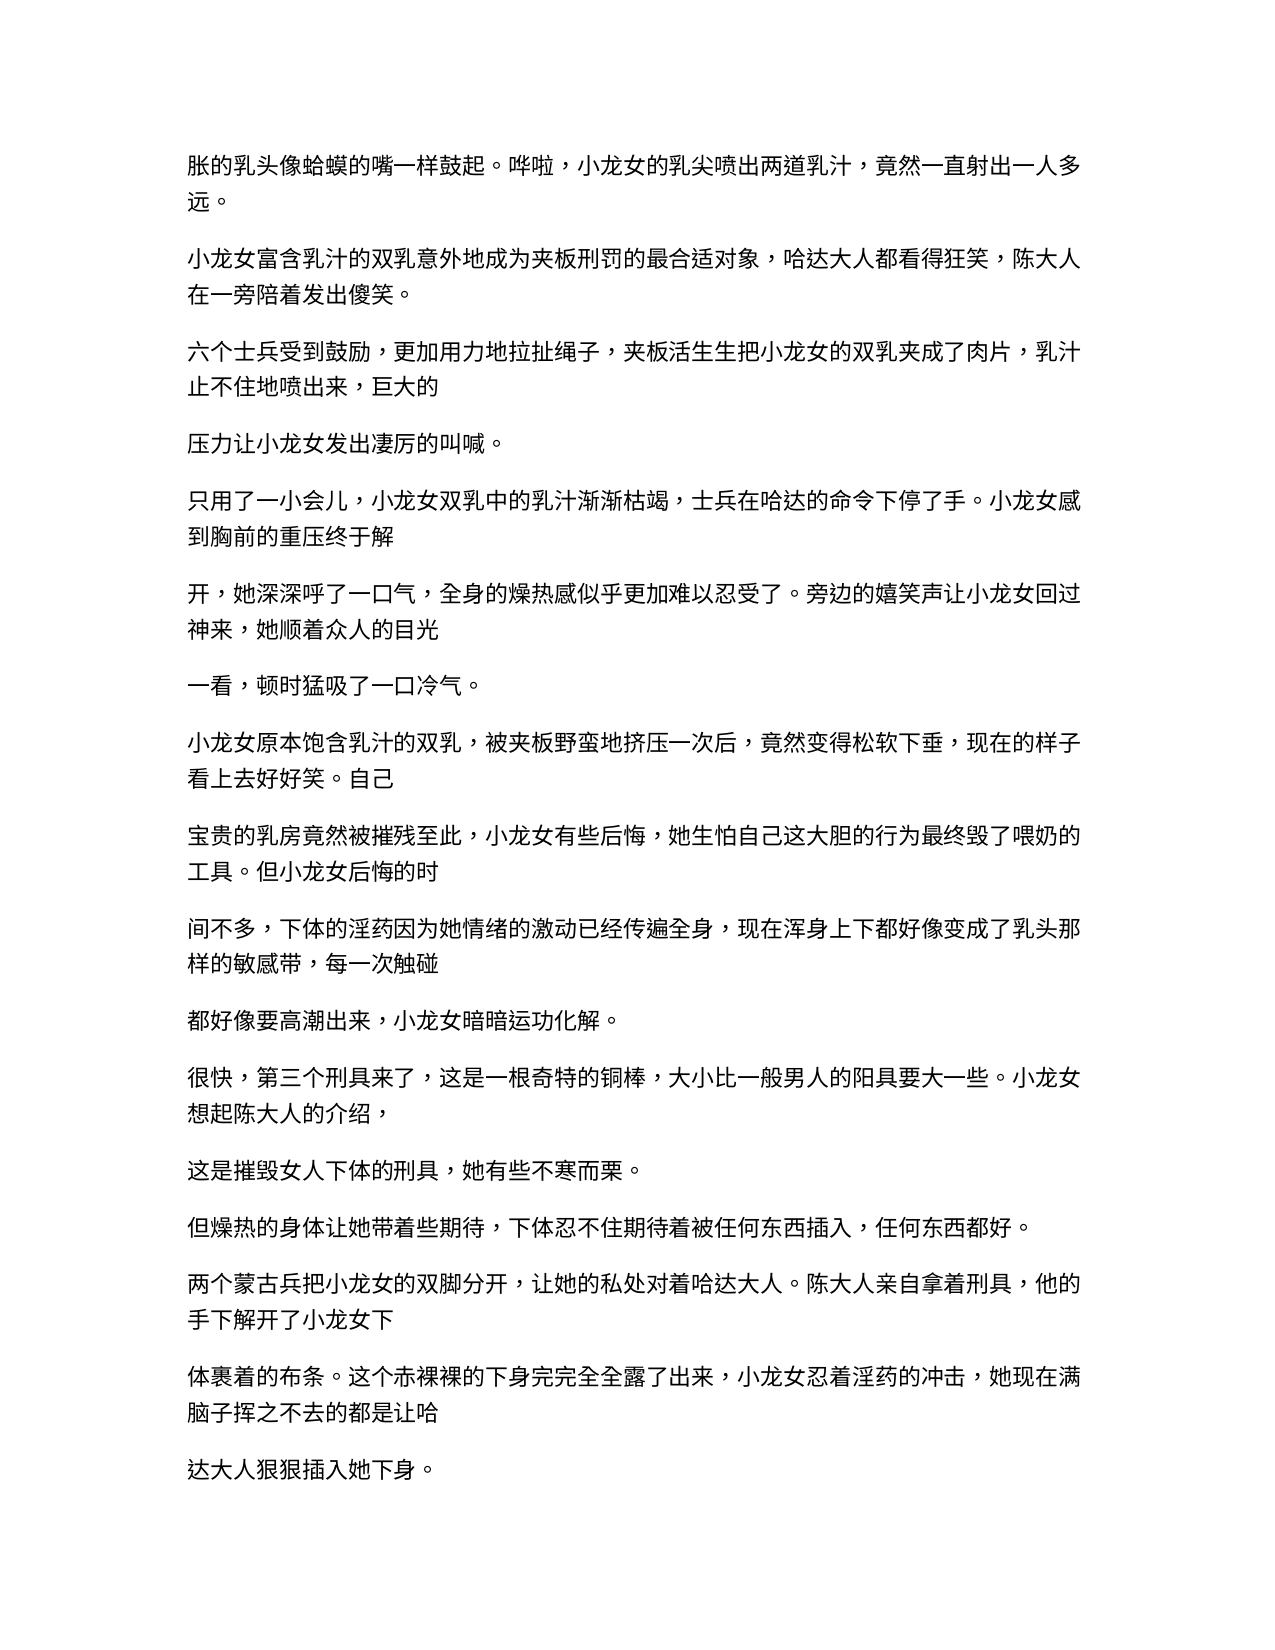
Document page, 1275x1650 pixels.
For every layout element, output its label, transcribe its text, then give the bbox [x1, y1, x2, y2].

text 达大人狠狠插入她下身。 [187, 1454, 1087, 1485]
text 开，她深深呼了一口气，全身的燥热感似乎更加难以忍受了。旁边的嬉笑声让小龙女回过神来，她顺着众人的目光 [187, 578, 1087, 645]
text 但燥热的身体让她带着些期待，下体忍不住期待着被任何东西插入，任何东西都好。 [187, 1211, 1087, 1243]
text 小龙女富含乳汁的双乳意外地成为夹板刑罚的最合适对象，哈达大人都看得狂笑，陈大人在一旁陪着发出傻笑。 [187, 243, 1087, 310]
text 都好像要高潮出来，小龙女暗暗运功化解。 [187, 1005, 1087, 1036]
text 间不多，下体的淫药因为她情绪的激动已经传遍全身，现在浑身上下都好像变成了乳头那样的敏感带，每一次触碰 [187, 912, 1087, 980]
text 小龙女原本饱含乳汁的双乳，被夹板野蛮地挤压一次后，竟然变得松软下垂，现在的样子看上去好好笑。自己 [187, 727, 1087, 794]
text 体裹着的布条。这个赤裸裸的下身完完全全露了出来，小龙女忍着淫药的冲击，她现在满脑子挥之不去的都是让哈 [187, 1361, 1087, 1428]
text 只用了一小会儿，小龙女双乳中的乳汁渐渐枯竭，士兵在哈达的命令下停了手。小龙女感到胸前的重压终于解 [187, 485, 1087, 552]
text 宝贵的乳房竟然被摧残至此，小龙女有些后悔，她生怕自己这大胆的行为最终毁了喂奶的工具。但小龙女后悔的时 [187, 820, 1087, 887]
text 胀的乳头像蛤蟆的嘴一样鼓起。哗啦，小龙女的乳尖喷出两道乳汁，竟然一直射出一人多远。 [187, 150, 1087, 217]
text 两个蒙古兵把小龙女的双脚分开，让她的私处对着哈达大人。陈大人亲自拿着刑具，他的手下解开了小龙女下 [187, 1268, 1087, 1335]
text 这是摧毁女人下体的刑具，她有些不寒而栗。 [187, 1155, 1087, 1186]
text 很快，第三个刑具来了，这是一根奇特的铜棒，大小比一般男人的阳具要大一些。小龙女想起陈大人的介绍， [187, 1062, 1087, 1129]
text 一看，顿时猛吸了一口冷气。 [187, 670, 1087, 702]
text 六个士兵受到鼓励，更加用力地拉扯绳子，夹板活生生把小龙女的双乳夹成了肉片，乳汁止不住地喷出来，巨大的 [187, 335, 1087, 403]
text 压力让小龙女发出凄厉的叫喊。 [187, 428, 1087, 459]
